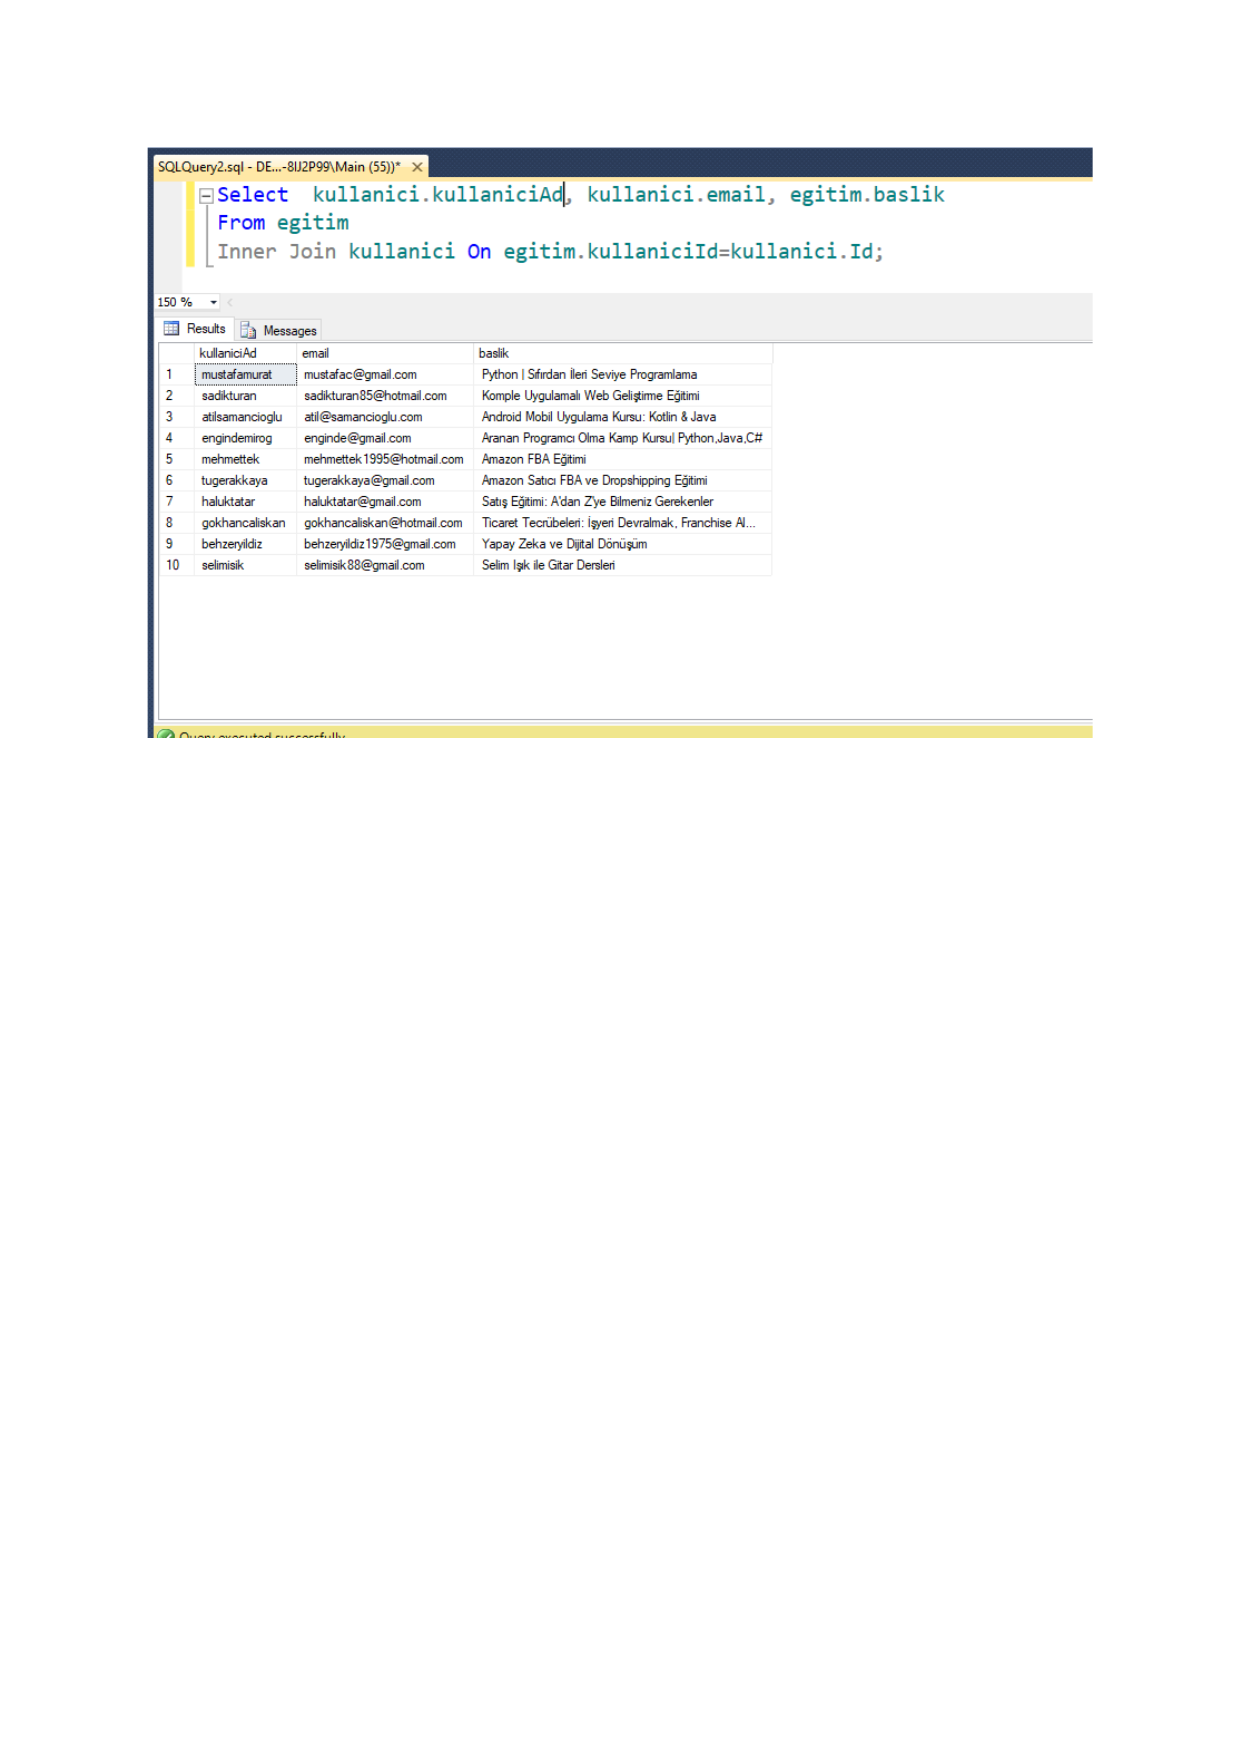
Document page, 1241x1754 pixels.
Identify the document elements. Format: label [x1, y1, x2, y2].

picture [147, 147, 1093, 738]
